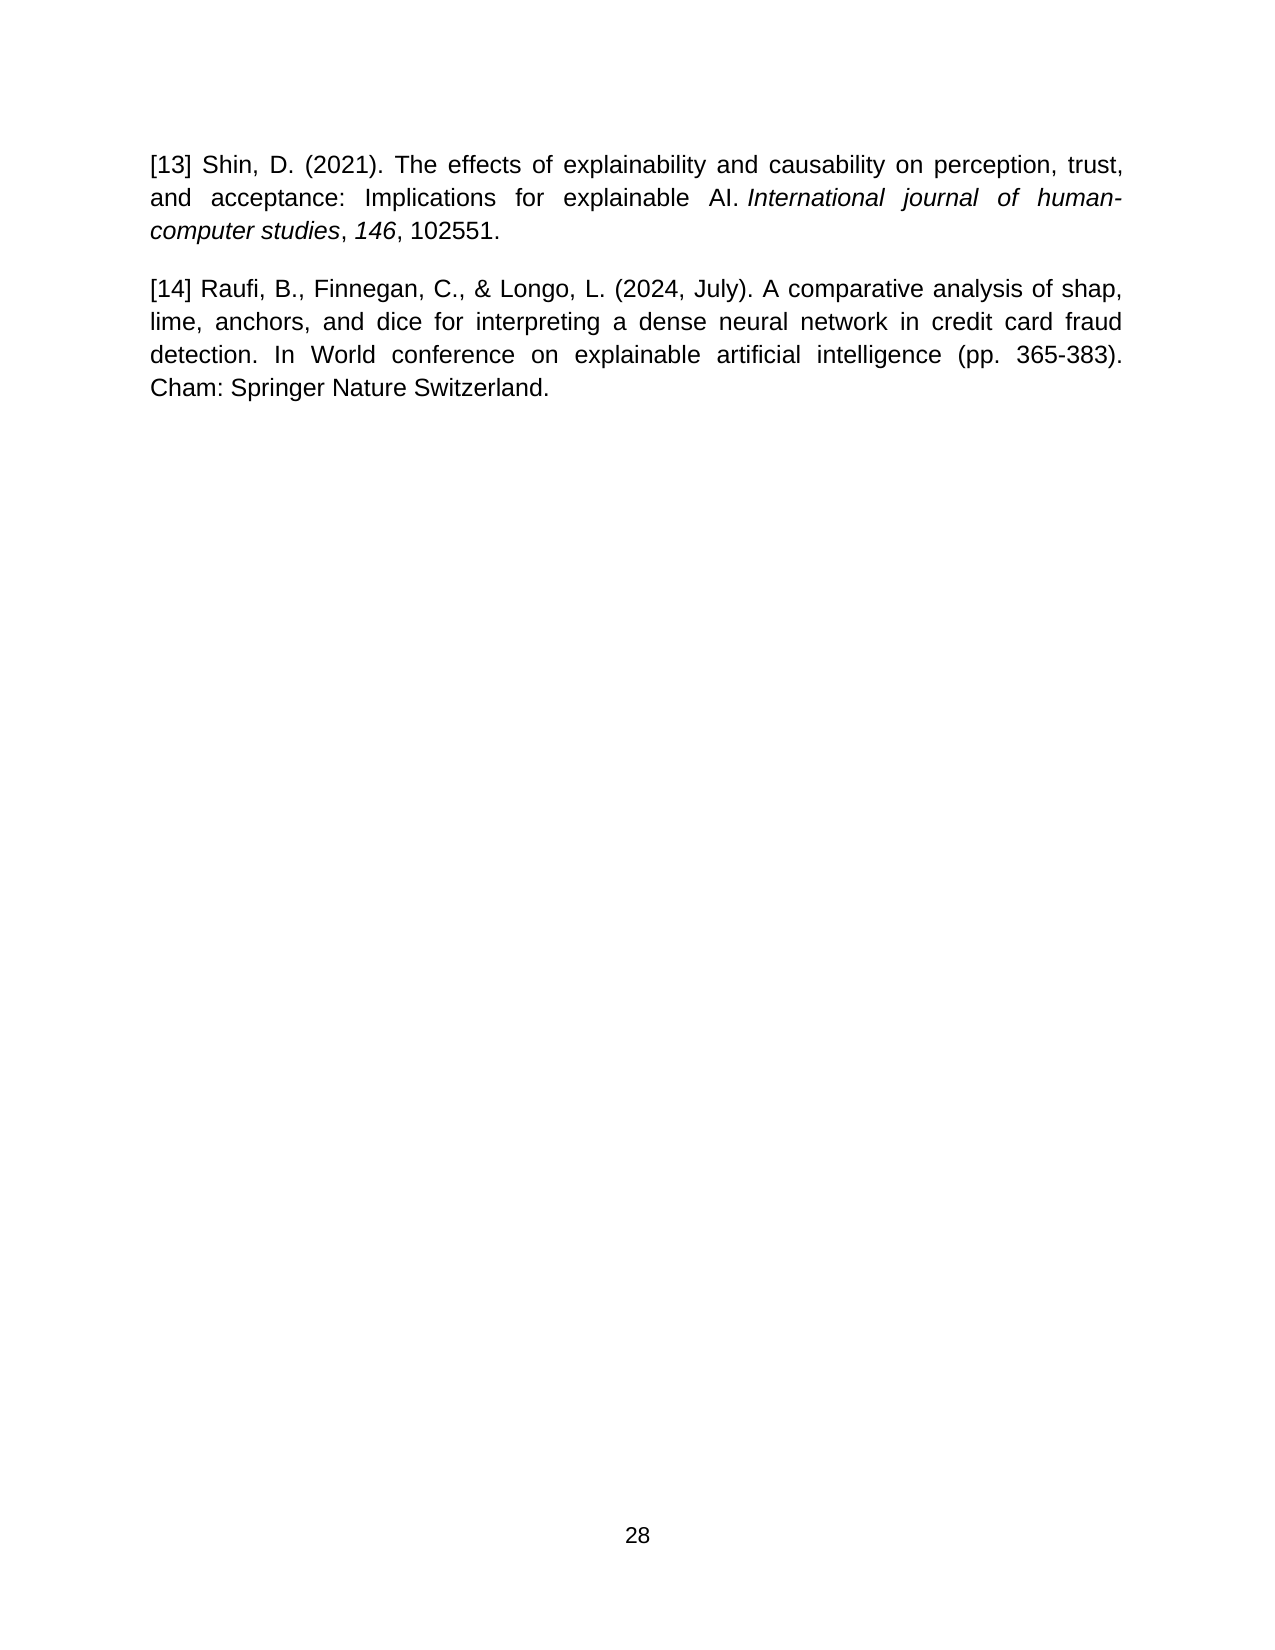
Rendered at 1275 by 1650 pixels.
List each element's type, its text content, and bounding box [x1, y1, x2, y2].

text [14] Raufi, B., Finnegan, C., & Longo, L. (2024, July). A comparative analysis of shap, lime, anchors, and dice for interpreting a dense neural network in credit card fraud detection. In World conference on explainable artificial intelligence (pp. 365-383). Cham: Springer Nature Switzerland.‏ [150, 274, 1125, 402]
text [13] Shin, D. (2021). The effects of explainability and causability on perception, trust, and acceptance: Implications for explainable AI. International journal of human-computer studies, 146, 102551.‏ [150, 150, 1125, 245]
